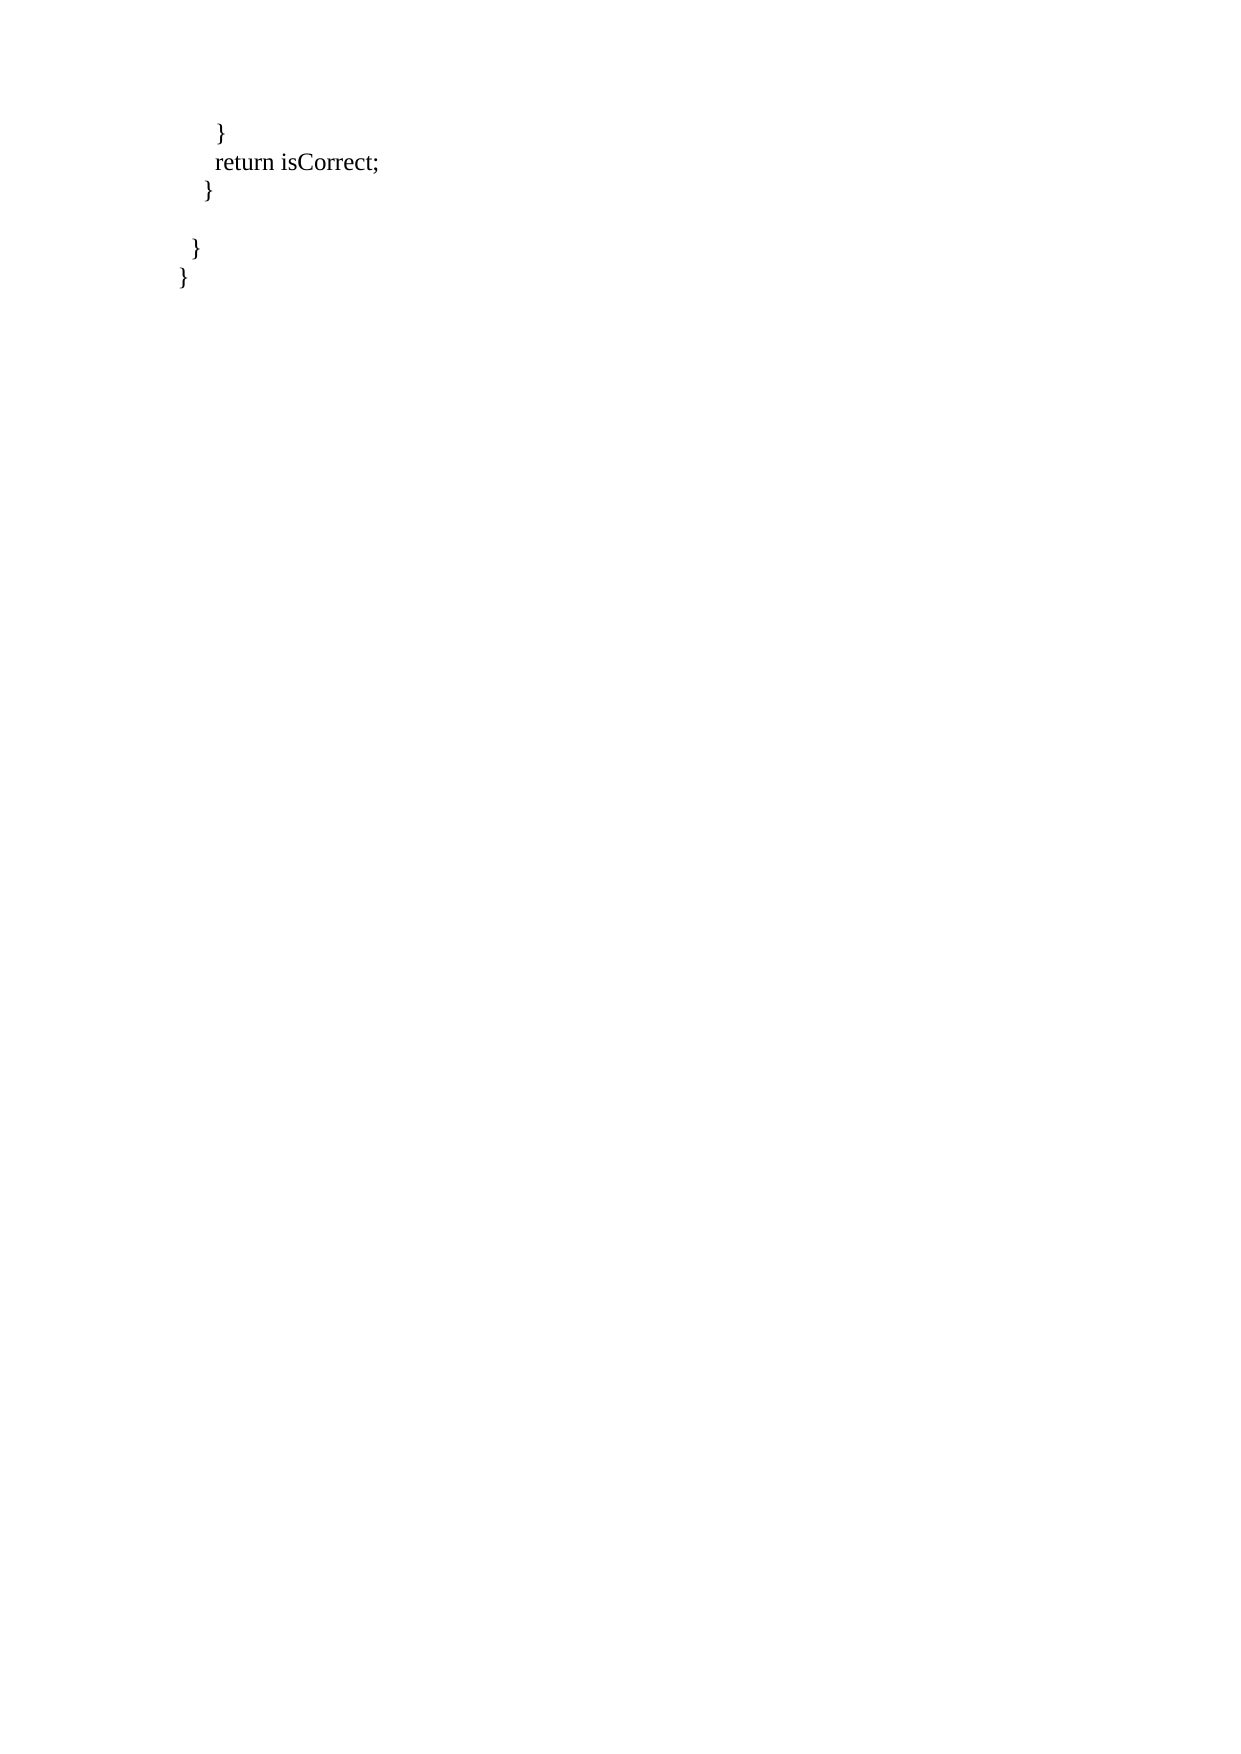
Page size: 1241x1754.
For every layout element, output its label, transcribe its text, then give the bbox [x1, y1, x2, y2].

text return isCorrect; [177, 147, 1152, 176]
text } [177, 176, 1152, 204]
text } [177, 262, 1152, 291]
text } [177, 233, 1152, 262]
text } [177, 118, 1152, 147]
